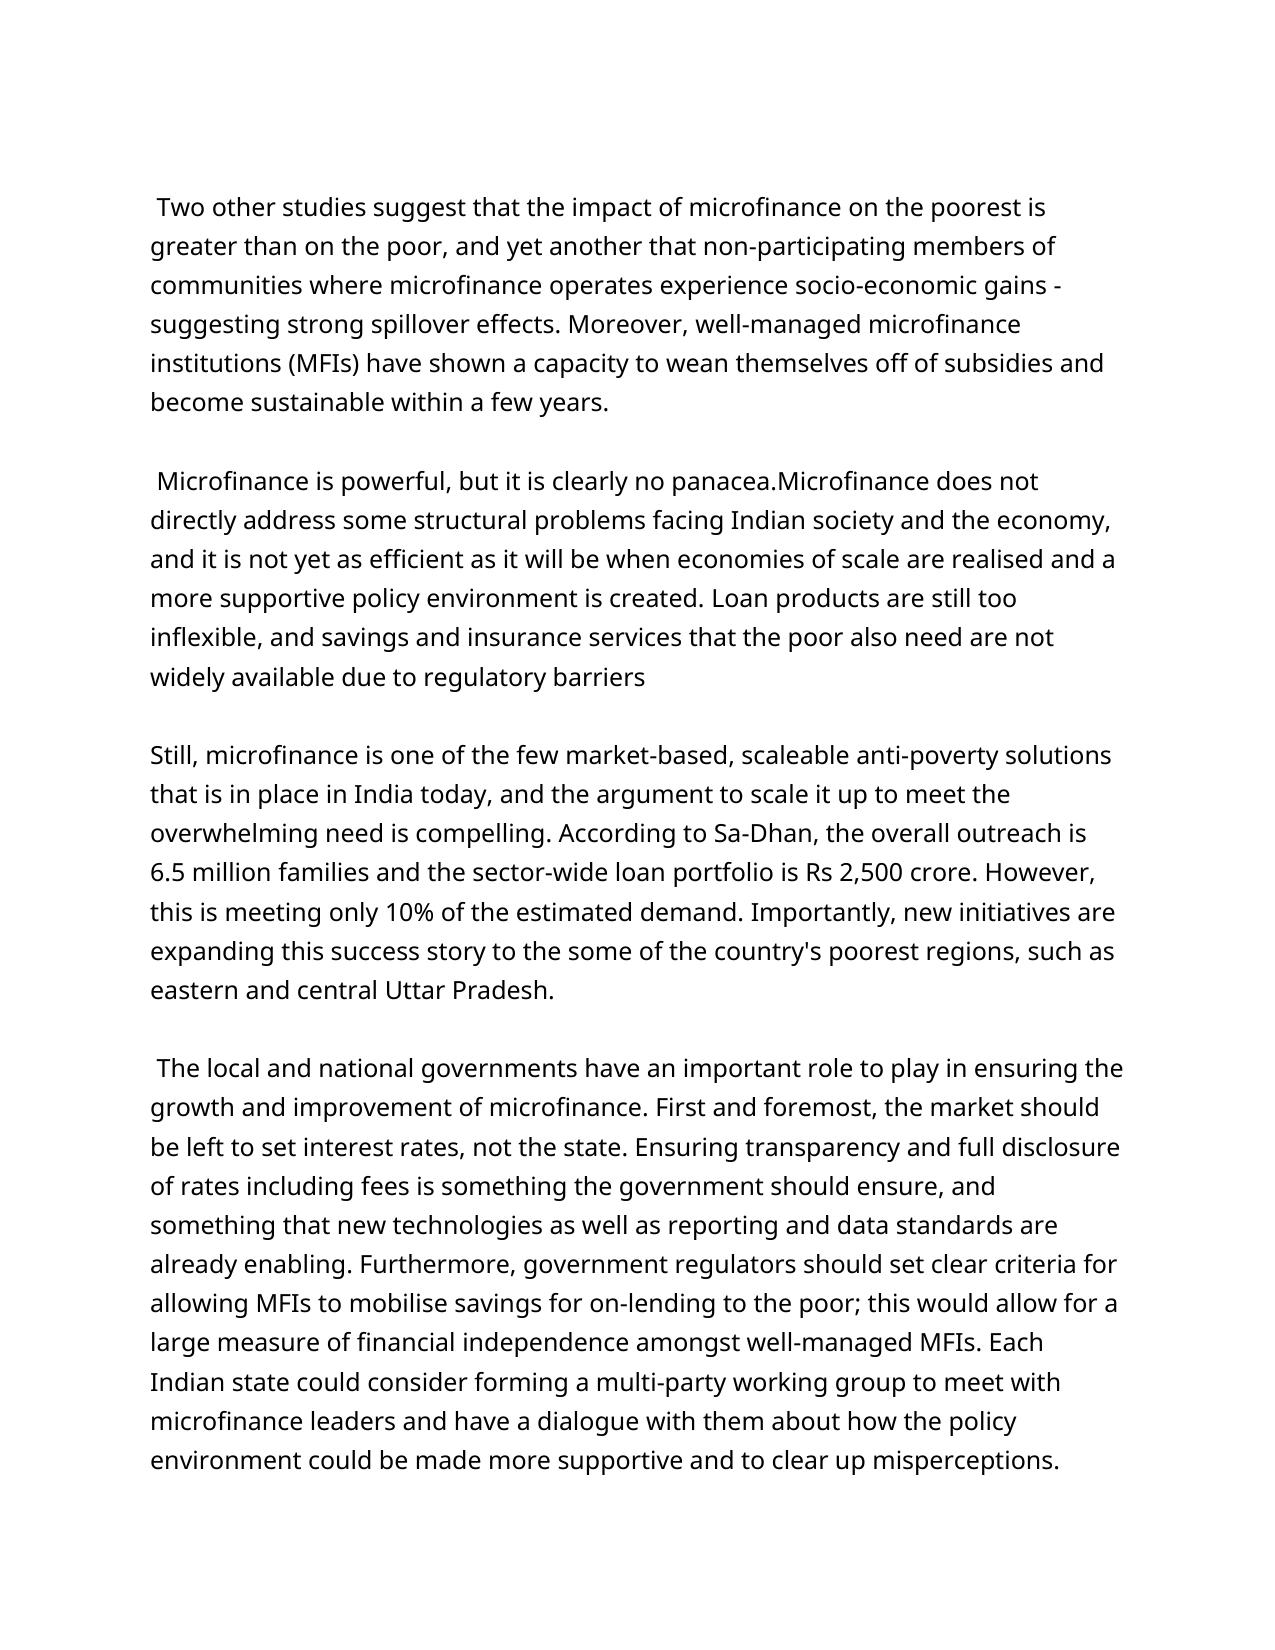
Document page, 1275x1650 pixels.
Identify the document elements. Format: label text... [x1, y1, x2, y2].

list The local and national governments have an important role to play in ensuring the growth and improvement of microfinance. First and foremost, the market should be left to set interest rates, not the state. Ensuring transparency and full disclosure of rates including fees is something the government should ensure, and something that new technologies as well as reporting and data standards are already enabling. Furthermore, government regulators should set clear criteria for allowing MFIs to mobilise savings for on-lending to the poor; this would allow for a large measure of financial independence amongst well-managed MFIs. Each Indian state could consider forming a multi-party working group to meet with microfinance leaders and have a dialogue with them about how the policy environment could be made more supportive and to clear up misperceptions. [150, 1051, 1125, 1477]
list Two other studies suggest that the impact of microfinance on the poorest is greater than on the poor, and yet another that non-participating members of communities where microfinance operates experience socio-economic gains - suggesting strong spillover effects. Moreover, well-managed microfinance institutions (MFIs) have shown a capacity to wean themselves off of subsidies and become sustainable within a few years. [150, 189, 1125, 419]
list Still, microfinance is one of the few market-based, scaleable anti-poverty solutions that is in place in India today, and the argument to scale it up to meet the overwhelming need is compelling. According to Sa-Dhan, the overall outreach is 6.5 million families and the sector-wide loan portfolio is Rs 2,500 crore. However, this is meeting only 10% of the estimated demand. Importantly, new initiatives are expanding this success story to the some of the country's poorest regions, such as eastern and central Uttar Pradesh. [150, 737, 1125, 1007]
list Microfinance is powerful, but it is clearly no panacea.Microfinance does not directly address some structural problems facing Indian society and the economy, and it is not yet as efficient as it will be when economies of scale are realised and a more supportive policy environment is created. Loan products are still too inflexible, and savings and insurance services that the poor also need are not widely available due to regulatory barriers [150, 463, 1125, 693]
